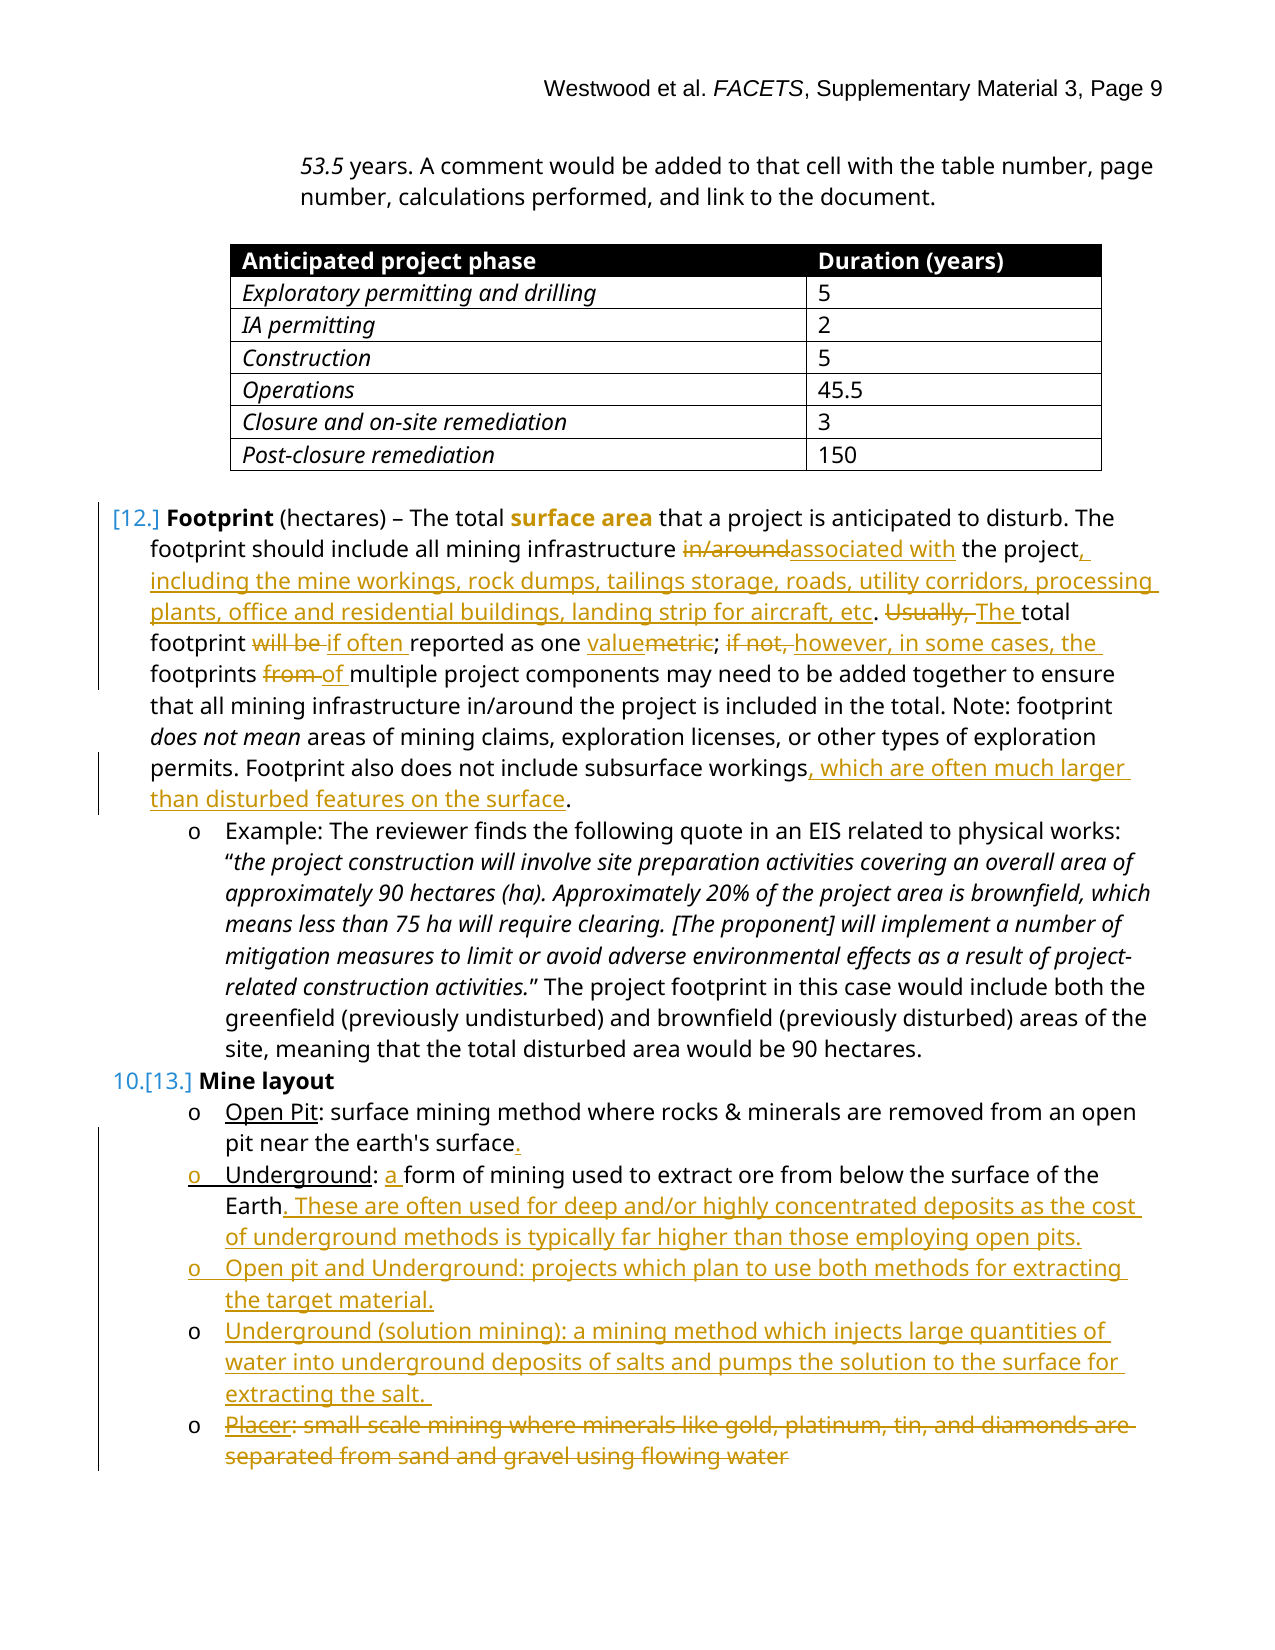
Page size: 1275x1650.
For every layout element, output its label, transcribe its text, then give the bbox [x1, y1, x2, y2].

list Open Pit: surface mining method where rocks & minerals are removed from an open pit near the earth's surface [187, 1096, 1162, 1158]
table_cell IA permitting [231, 309, 806, 341]
table_cell 45.5 [807, 374, 1101, 405]
table_cell Post-closure remediation [231, 439, 806, 470]
table_cell 150 [807, 439, 1101, 470]
list Underground: form of mining used to extract ore from below the surface of the Earth [187, 1158, 1162, 1252]
table_header Duration (years) [807, 245, 1101, 276]
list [262, 150, 1162, 212]
list Footprint (hectares) – The total surface area that a project is anticipated to disturb. The footprint should include all mining infrastructure the project. total footprint reported as one ; footprints multiple project components may need to be added together to ensure that all mining infrastructure in/around the project is included in the total. Note: footprint does not mean areas of mining claims, exploration licenses, or other types of exploration permits. Footprint also does not include subsurface workings. [112, 502, 1162, 814]
list Mine layout [112, 1065, 1162, 1096]
list Example: The reviewer finds the following quote in an EIS related to physical works: “the project construction will involve site preparation activities covering an overall area of approximately 90 hectares (ha). Approximately 20% of the project area is brownfield, which means less than 75 ha will require clearing. [The proponent] will implement a number of mitigation measures to limit or avoid adverse environmental effects as a result of project-related construction activities.” The project footprint in this case would include both the greenfield (previously undisturbed) and brownfield (previously disturbed) areas of the site, meaning that the total disturbed area would be 90 hectares. [187, 814, 1162, 1065]
table_cell 3 [807, 406, 1101, 437]
table_header Anticipated project phase [231, 245, 806, 276]
table_cell 5 [807, 277, 1101, 308]
table_cell 2 [807, 309, 1101, 341]
table_cell Construction [231, 342, 806, 373]
table_cell 5 [807, 342, 1101, 373]
table_cell Exploratory permitting and drilling [231, 277, 806, 308]
table_cell Closure and on-site remediation [231, 406, 806, 437]
table_cell Operations [231, 374, 806, 405]
